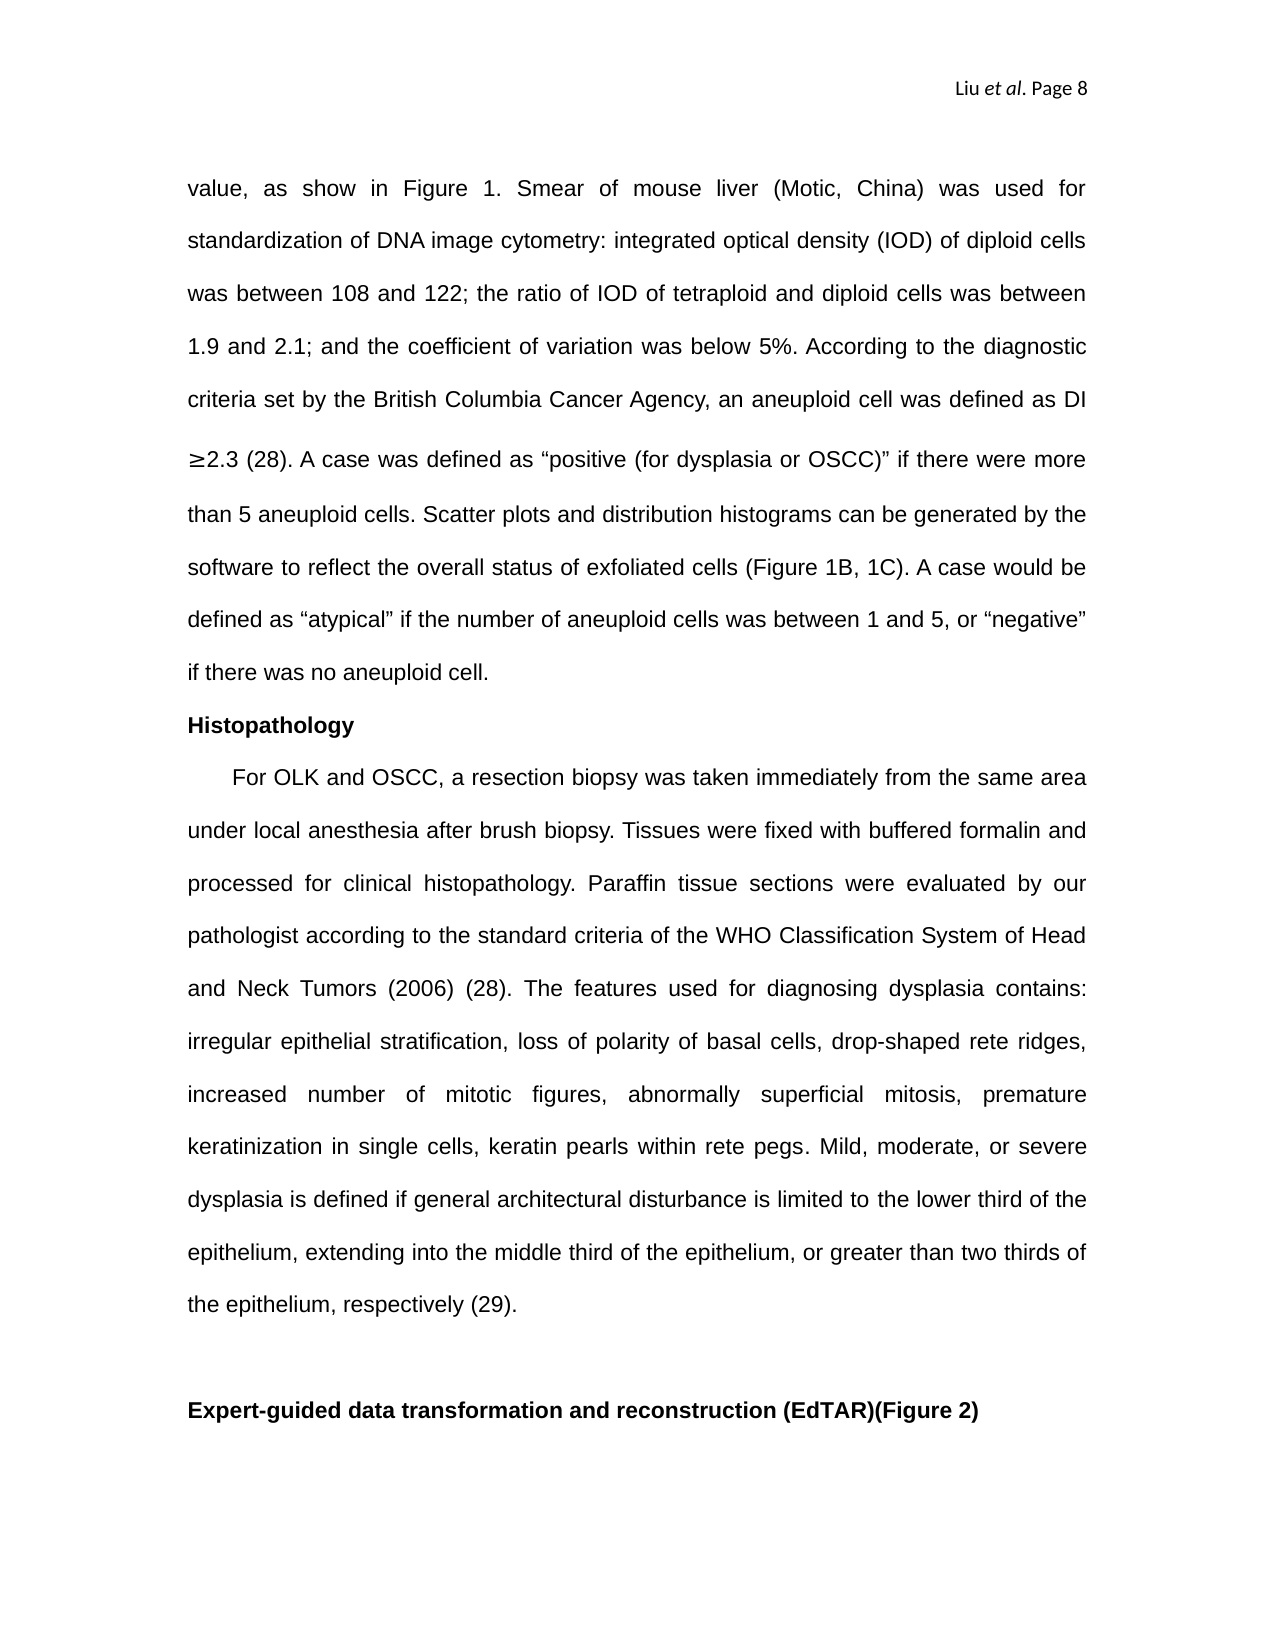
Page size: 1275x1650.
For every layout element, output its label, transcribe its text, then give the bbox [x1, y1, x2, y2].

text Expert-guided data transformation and reconstruction (EdTAR)(Figure 2) [187, 1397, 1087, 1423]
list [187, 175, 1087, 685]
list For OLK and OSCC, a resection biopsy was taken immediately from the same area under local anesthesia after brush biopsy. Tissues were fixed with buffered formalin and processed for clinical histopathology. Paraffin tissue sections were evaluated by our pathologist according to the standard criteria of the WHO Classification System of Head and Neck Tumors (2006) (28). The features used for diagnosing dysplasia contains: irregular epithelial stratification, loss of polarity of basal cells, drop-shaped rete ridges, increased number of mitotic figures, abnormally superficial mitosis, premature keratinization in single cells, keratin pearls within rete pegs. Mild, moderate, or severe dysplasia is defined if general architectural disturbance is limited to the lower third of the epithelium, extending into the middle third of the epithelium, or greater than two thirds of the epithelium, respectively (29). [187, 764, 1087, 1318]
text Histopathology [187, 712, 1087, 738]
